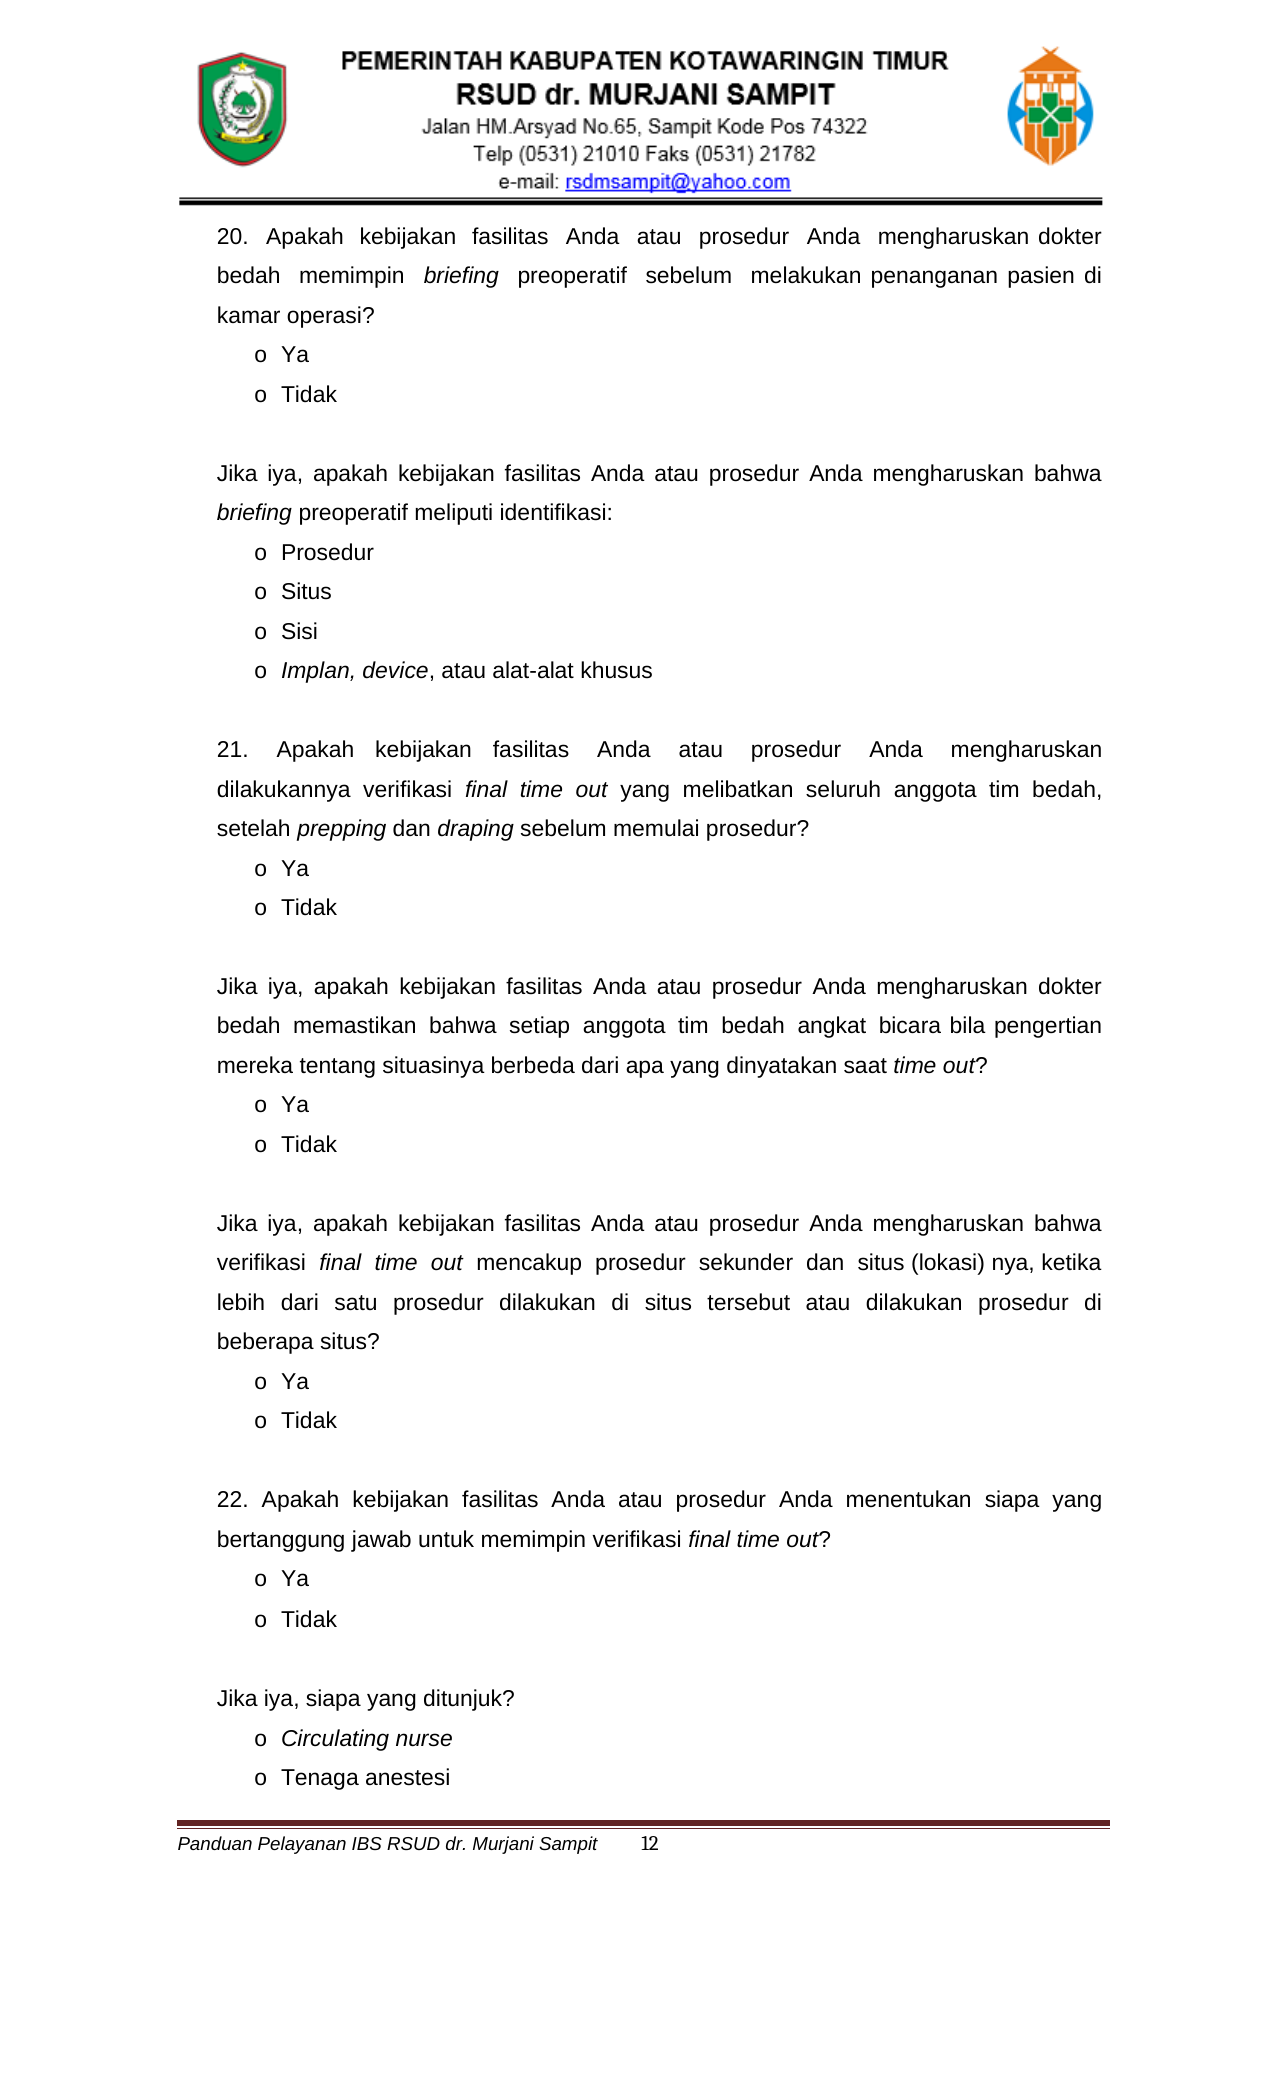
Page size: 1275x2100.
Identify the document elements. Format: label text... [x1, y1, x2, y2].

text o Sisi [254, 618, 1110, 644]
text o Tidak [254, 1407, 390, 1433]
text o Tidak [254, 1131, 390, 1157]
text o Ya [254, 1565, 359, 1593]
text o Ya [254, 1368, 359, 1394]
text o Circulating nurse [254, 1725, 517, 1751]
text o Ya [254, 854, 359, 881]
text o Tidak [254, 1606, 390, 1633]
text 22. Apakah kebijakan fasilitas Anda atau prosedur Anda menentukan siapa yang bertanggung jawab untuk memimpin verifikasi final time out? [217, 1486, 1103, 1552]
text 20. Apakah kebijakan fasilitas Anda atau prosedur Anda mengharuskan dokter bedah memimpin briefing preoperatif sebelum melakukan penanganan pasien di kamar operasi? [217, 164, 1103, 328]
text o Tidak [254, 381, 1110, 407]
text Jika iya, apakah kebijakan fasilitas Anda atau prosedur Anda mengharuskan bahwa briefing preoperatif meliputi identifikasi: [217, 460, 1103, 526]
text o Tidak [254, 894, 390, 920]
text Jika iya, apakah kebijakan fasilitas Anda atau prosedur Anda mengharuskan bahwa verifikasi final time out mencakup prosedur sekunder dan situs (lokasi) nya, ketika lebih dari satu prosedur dilakukan di situs tersebut atau dilakukan prosedur di beberapa situs? [217, 1210, 1103, 1354]
text o Ya [254, 341, 1110, 368]
text Jika iya, siapa yang ditunjuk? [217, 1685, 580, 1712]
text o Implan, device, atau alat-alat khusus [254, 657, 1110, 683]
text o Situs [254, 578, 1110, 604]
text o Ya [254, 1091, 359, 1118]
text o Prosedur [254, 539, 1110, 565]
text Jika iya, apakah kebijakan fasilitas Anda atau prosedur Anda mengharuskan dokter bedah memastikan bahwa setiap anggota tim bedah angkat bicara bila pengertian mereka tentang situasinya berbeda dari apa yang dinyatakan saat time out? [217, 973, 1103, 1078]
picture [177, 41, 1108, 210]
text o Tenaga anestesi [254, 1764, 517, 1791]
text 21. Apakah kebijakan fasilitas Anda atau prosedur Anda mengharuskan dilakukannya verifikasi final time out yang melibatkan seluruh anggota tim bedah, setelah prepping dan draping sebelum memulai prosedur? [217, 736, 1103, 841]
